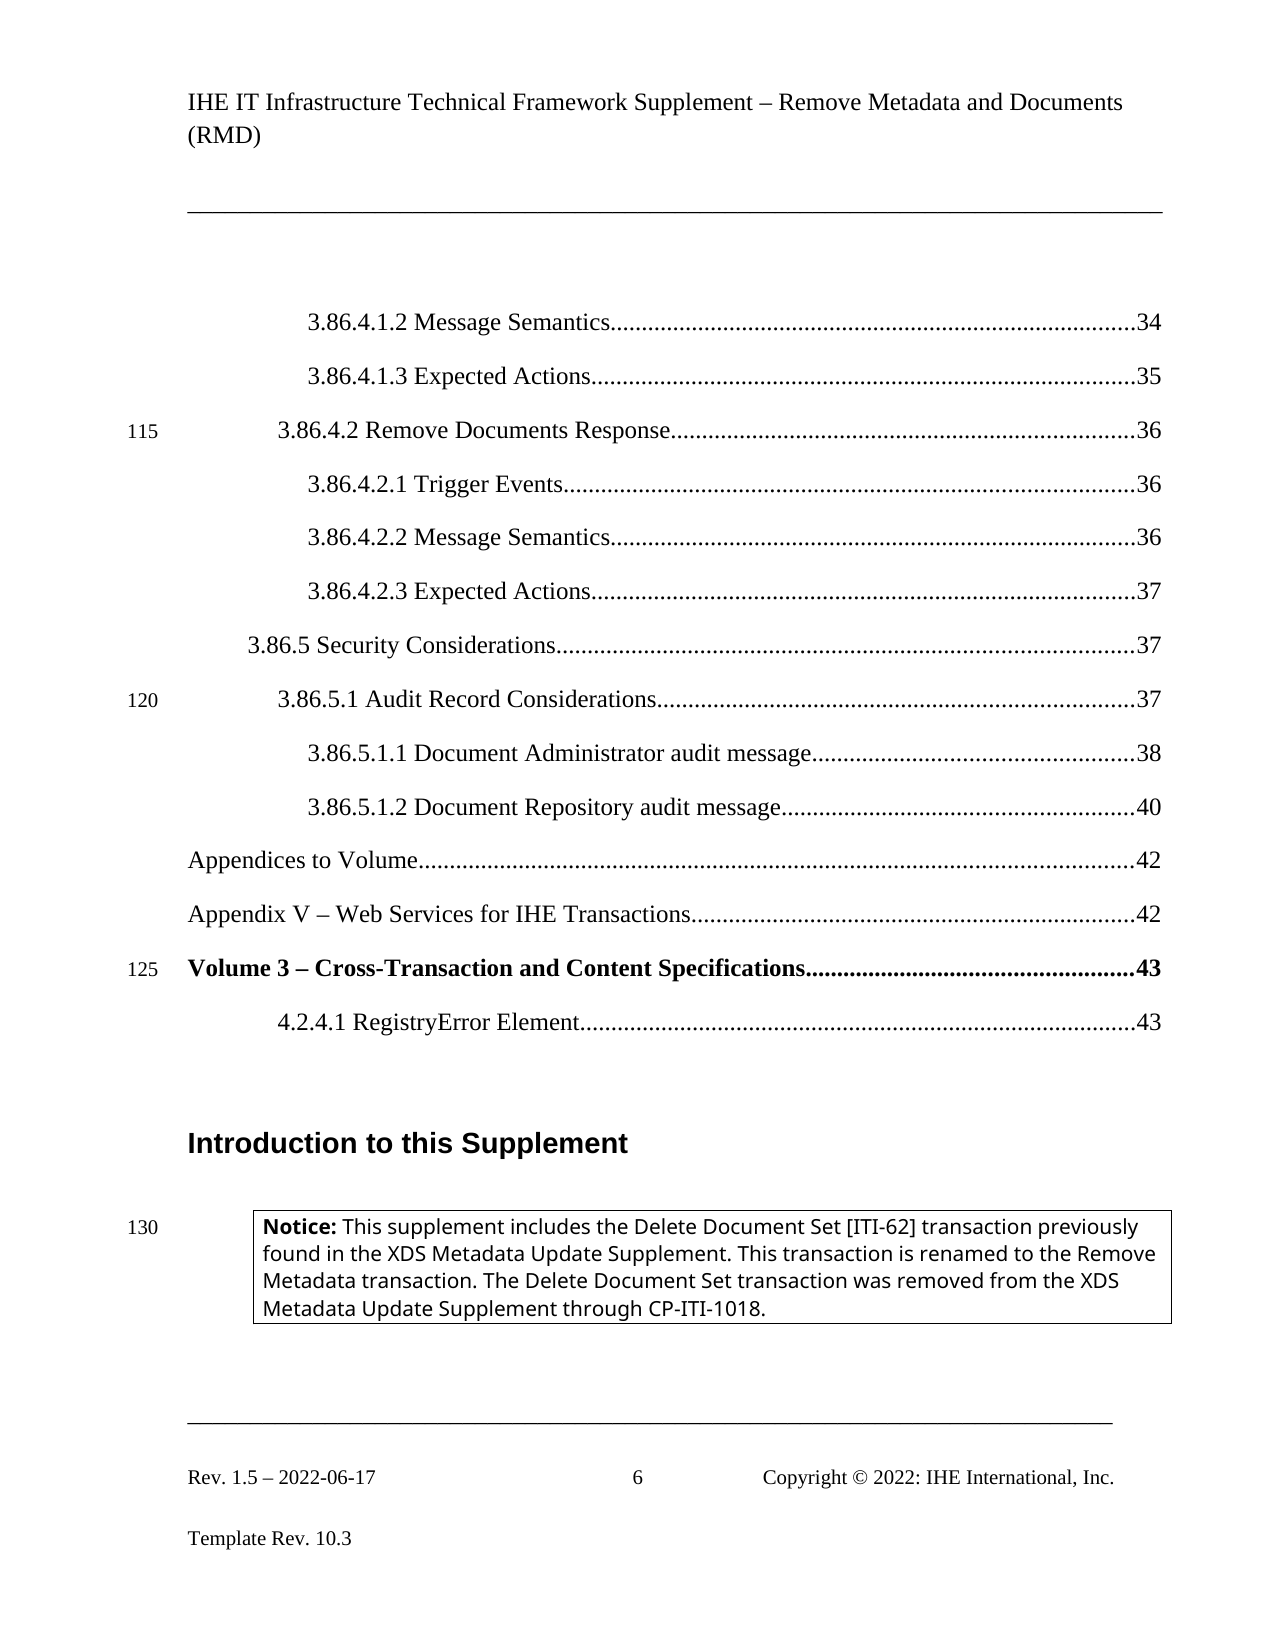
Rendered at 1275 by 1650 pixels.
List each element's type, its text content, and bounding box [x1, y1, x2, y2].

text 3.86.4.1.2 Message Semantics 34 [307, 307, 1162, 336]
text 3.86.5.1.1 Document Administrator audit message 38 [307, 738, 1162, 767]
text 4.2.4.1 RegistryError Element 43 [277, 1007, 1162, 1036]
text Volume 3 – Cross-Transaction and Content Specifications 43 [187, 953, 1162, 982]
text Appendix V – Web Services for IHE Transactions 42 [187, 899, 1162, 928]
text 3.86.5.1 Audit Record Considerations 37 [277, 684, 1162, 713]
text 3.86.4.2.1 Trigger Events 36 [307, 469, 1162, 497]
text Appendices to Volume 42 [187, 846, 1162, 874]
text 3.86.4.2.2 Message Semantics 36 [307, 522, 1162, 551]
text 3.86.4.1.3 Expected Actions 35 [307, 361, 1162, 390]
text 3.86.4.2.3 Expected Actions 37 [307, 576, 1162, 605]
text Notice: This supplement includes the Delete Document Set [ITI-62] transaction previously found in the XDS Metadata Update Supplement. This transaction is renamed to the Remove Metadata transaction. The Delete Document Set transaction was removed from the XDS Metadata Update Supplement through CP-ITI-1018. [254, 1211, 1171, 1323]
subtitle Introduction to this Supplement [187, 1126, 1162, 1159]
text 3.86.5.1.2 Document Repository audit message 40 [307, 792, 1162, 821]
text 3.86.4.2 Remove Documents Response 36 [277, 415, 1162, 443]
text 3.86.5 Security Considerations 37 [247, 630, 1162, 659]
